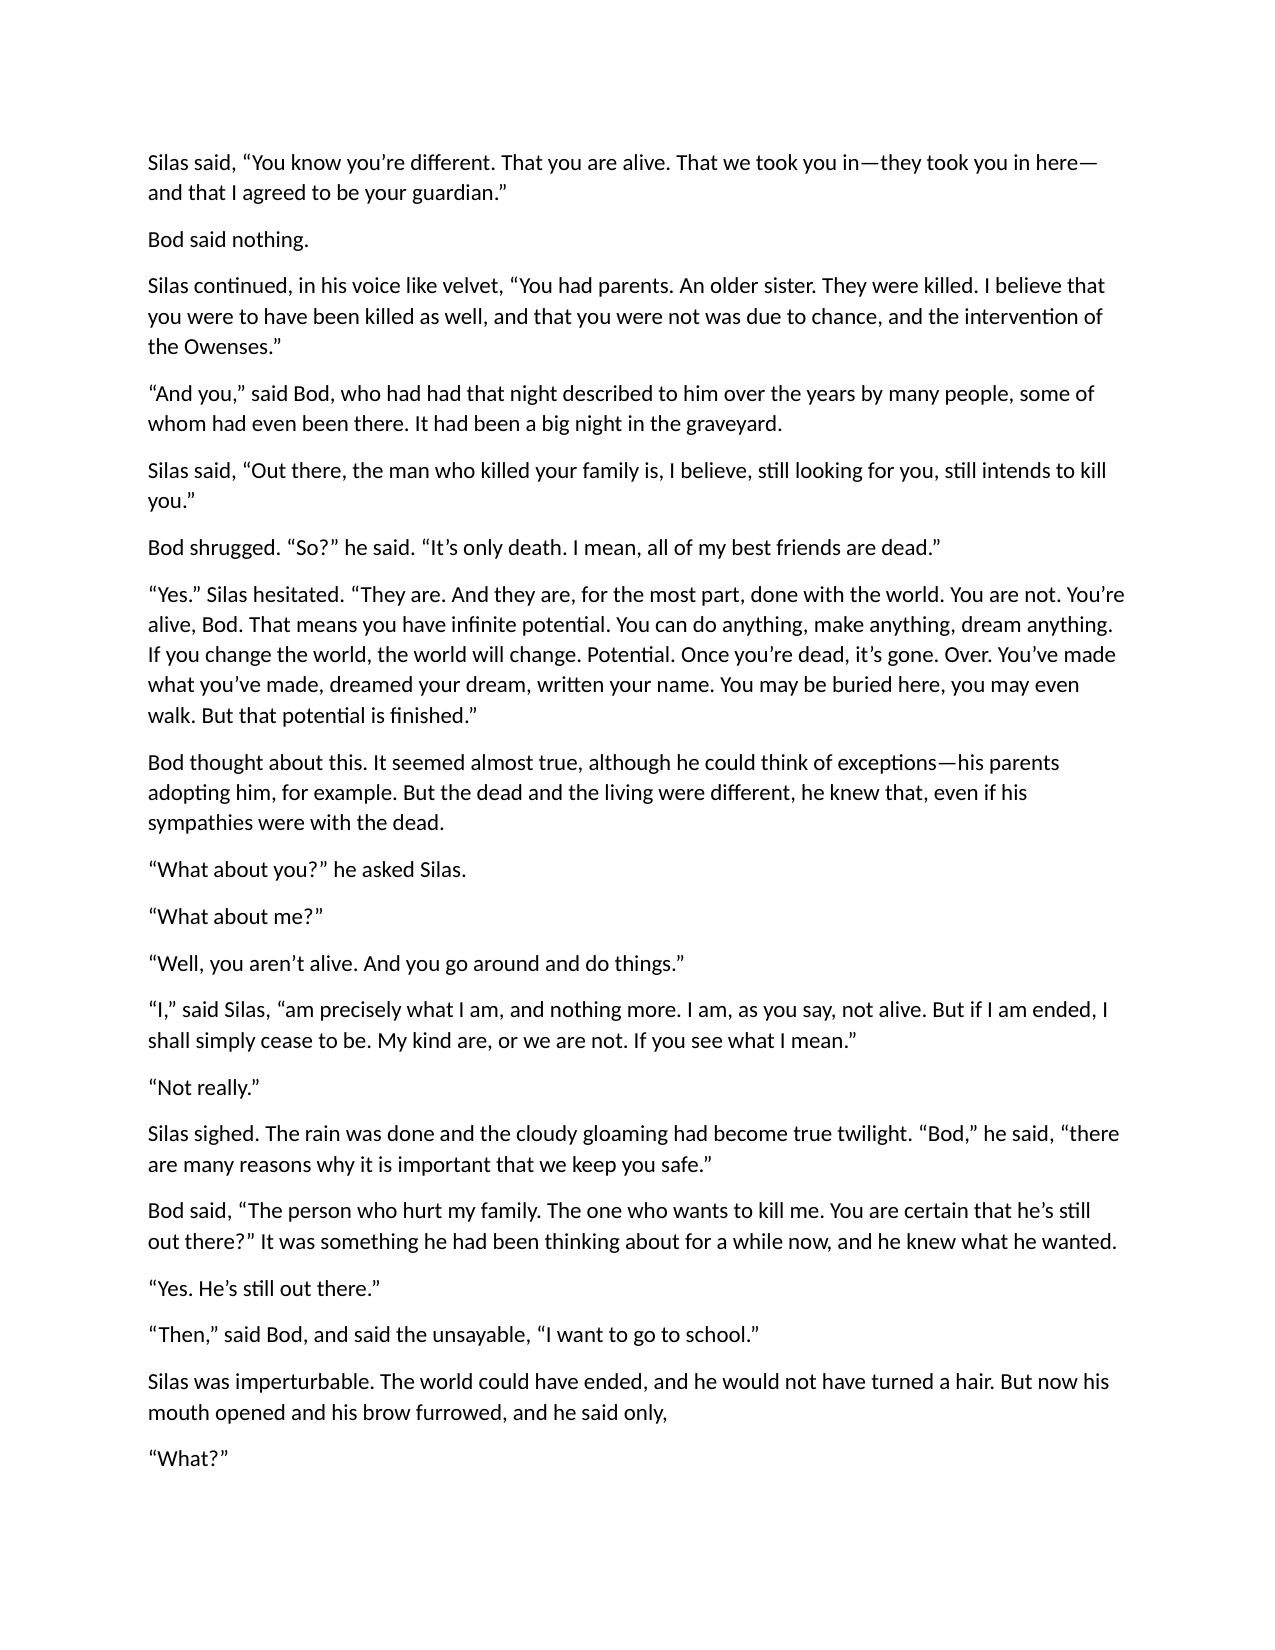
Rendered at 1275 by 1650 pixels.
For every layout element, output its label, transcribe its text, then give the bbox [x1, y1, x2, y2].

text “Then,” said Bod, and said the unsayable, “I want to go to school.” [148, 1321, 1127, 1348]
text Bod thought about this. It seemed almost true, although he could think of exceptions—his parents adopting him, for example. But the dead and the living were different, he knew that, even if his sympathies were with the dead. [148, 748, 1127, 836]
text “Yes.” Silas hesitated. “They are. And they are, for the most part, done with the world. You are not. You’re alive, Bod. That means you have infinite potential. You can do anything, make anything, dream anything. If you change the world, the world will change. Potential. Once you’re dead, it’s gone. Over. You’ve made what you’ve made, dreamed your dream, written your name. You may be buried here, you may even walk. But that potential is finished.” [148, 580, 1127, 729]
text Silas sighed. The rain was done and the cloudy gloaming had become true twilight. “Bod,” he said, “there are many reasons why it is important that we keep you safe.” [148, 1119, 1127, 1178]
text Bod said nothing. [148, 225, 1127, 253]
text Silas said, “You know you’re different. That you are alive. That we took you in—they took you in here—and that I agreed to be your guardian.” [148, 148, 1127, 206]
text Silas said, “Out there, the man who killed your family is, I believe, still looking for you, still intends to kill you.” [148, 456, 1127, 514]
text “And you,” said Bod, who had had that night described to him over the years by many people, some of whom had even been there. It had been a big night in the graveyard. [148, 379, 1127, 437]
text “What about you?” he asked Silas. [148, 855, 1127, 883]
text Bod shrugged. “So?” he said. “It’s only death. I mean, all of my best friends are dead.” [148, 533, 1127, 561]
text “What?” [148, 1444, 1127, 1472]
text “I,” said Silas, “am precisely what I am, and nothing more. I am, as you say, not alive. But if I am ended, I shall simply cease to be. My kind are, or we are not. If you see what I mean.” [148, 996, 1127, 1054]
text Silas continued, in his voice like velvet, “You had parents. An older sister. They were killed. I believe that you were to have been killed as well, and that you were not was due to chance, and the intervention of the Owenses.” [148, 272, 1127, 360]
text Silas was imperturbable. The world could have ended, and he would not have turned a hair. But now his mouth opened and his brow furrowed, and he said only, [148, 1367, 1127, 1426]
text Bod said, “The person who hurt my family. The one who wants to kill me. You are certain that he’s still out there?” It was something he had been thinking about for a while now, and he knew what he wanted. [148, 1197, 1127, 1255]
text “What about me?” [148, 902, 1127, 930]
text “Yes. He’s still out there.” [148, 1274, 1127, 1302]
text “Well, you aren’t alive. And you go around and do things.” [148, 949, 1127, 977]
text “Not really.” [148, 1073, 1127, 1101]
